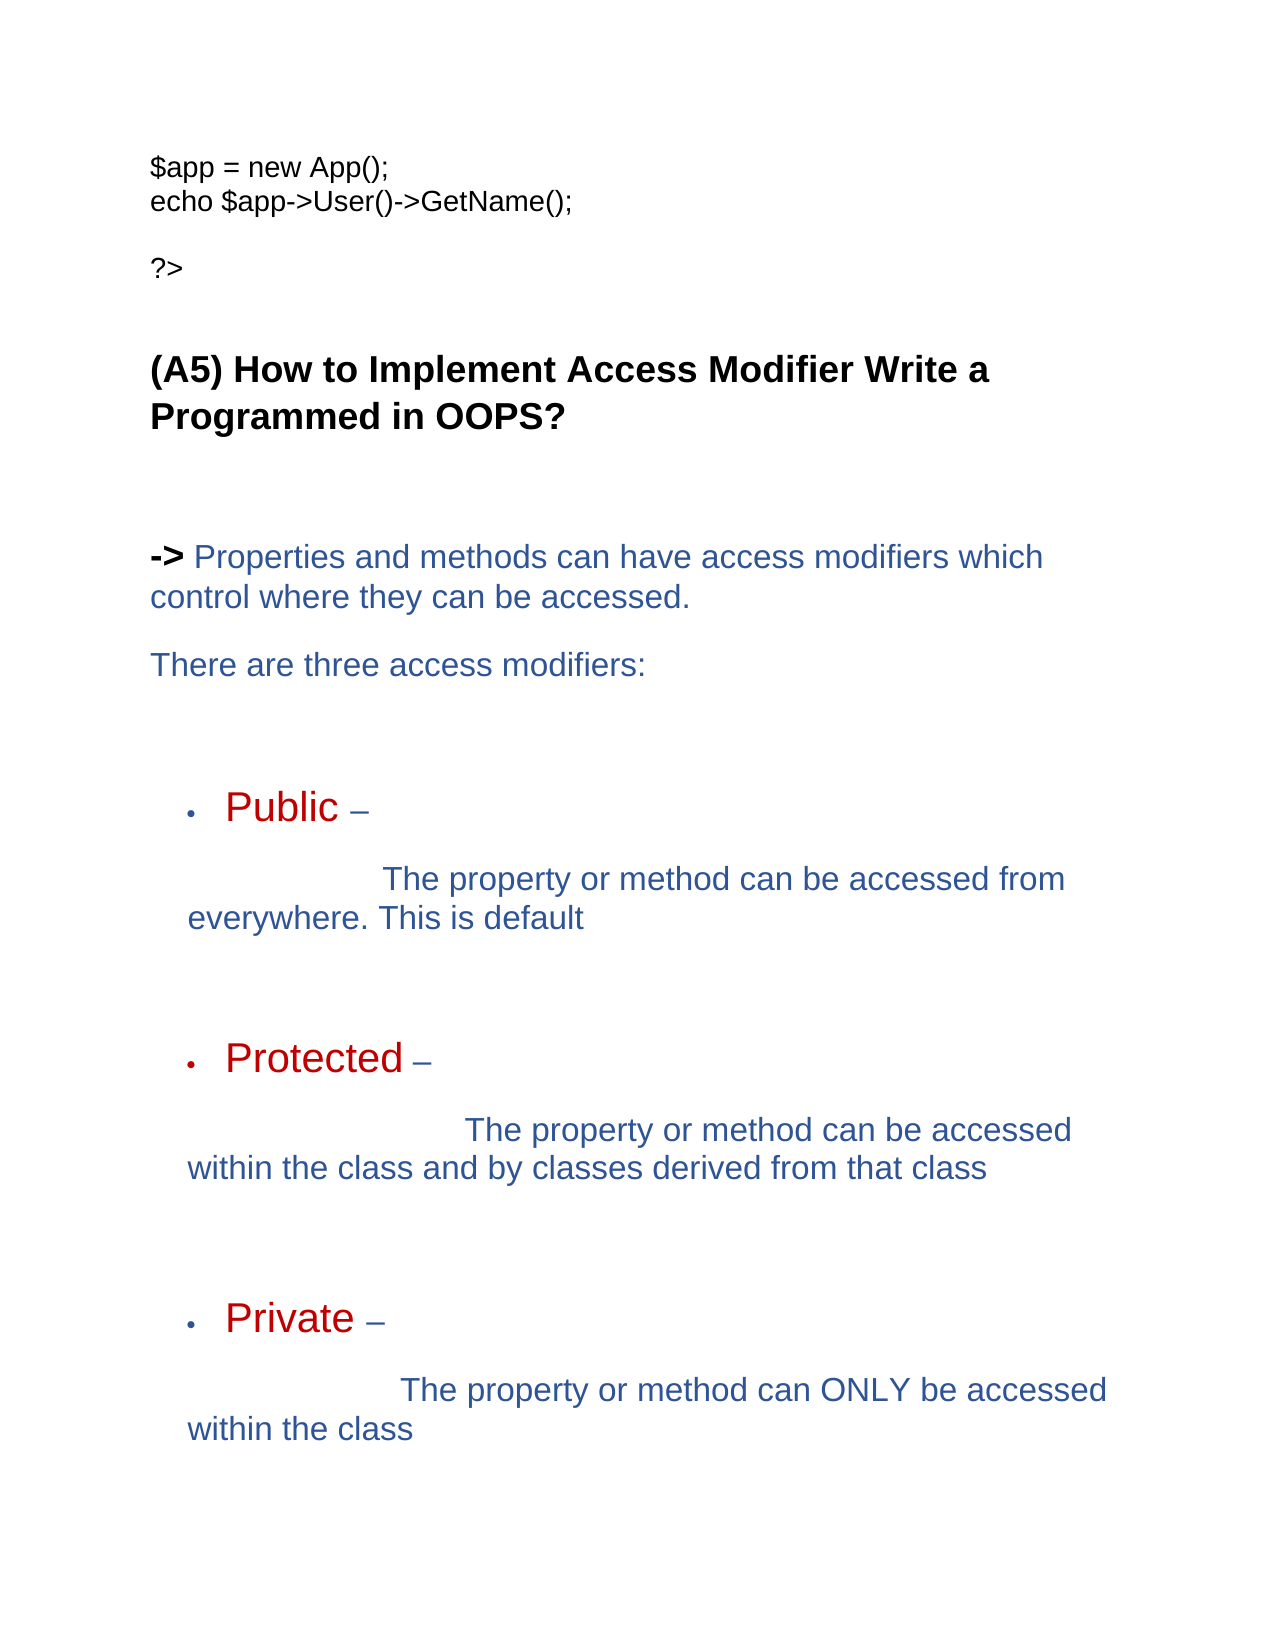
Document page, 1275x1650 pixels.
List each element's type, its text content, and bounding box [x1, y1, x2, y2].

text $app = new App(); [150, 150, 1125, 183]
text ?> [150, 251, 1125, 284]
text The property or method can be accessed within the class and by classes derived from that class [187, 1110, 1125, 1187]
text -> Properties and methods can have access modifiers which control where they can be accessed. [150, 534, 1125, 615]
list Private – [187, 1293, 1125, 1341]
list Protected – [187, 1033, 1125, 1081]
text (A5) How to Implement Access Modifier Write a Programmed in OOPS? [150, 347, 1125, 437]
text The property or method can be accessed from everywhere. This is default [187, 859, 1125, 936]
list Public – [187, 782, 1125, 830]
text There are three access modifiers: [150, 645, 1125, 684]
text echo $app->User()->GetName(); [150, 183, 1125, 217]
text The property or method can ONLY be accessed within the class [187, 1370, 1125, 1447]
